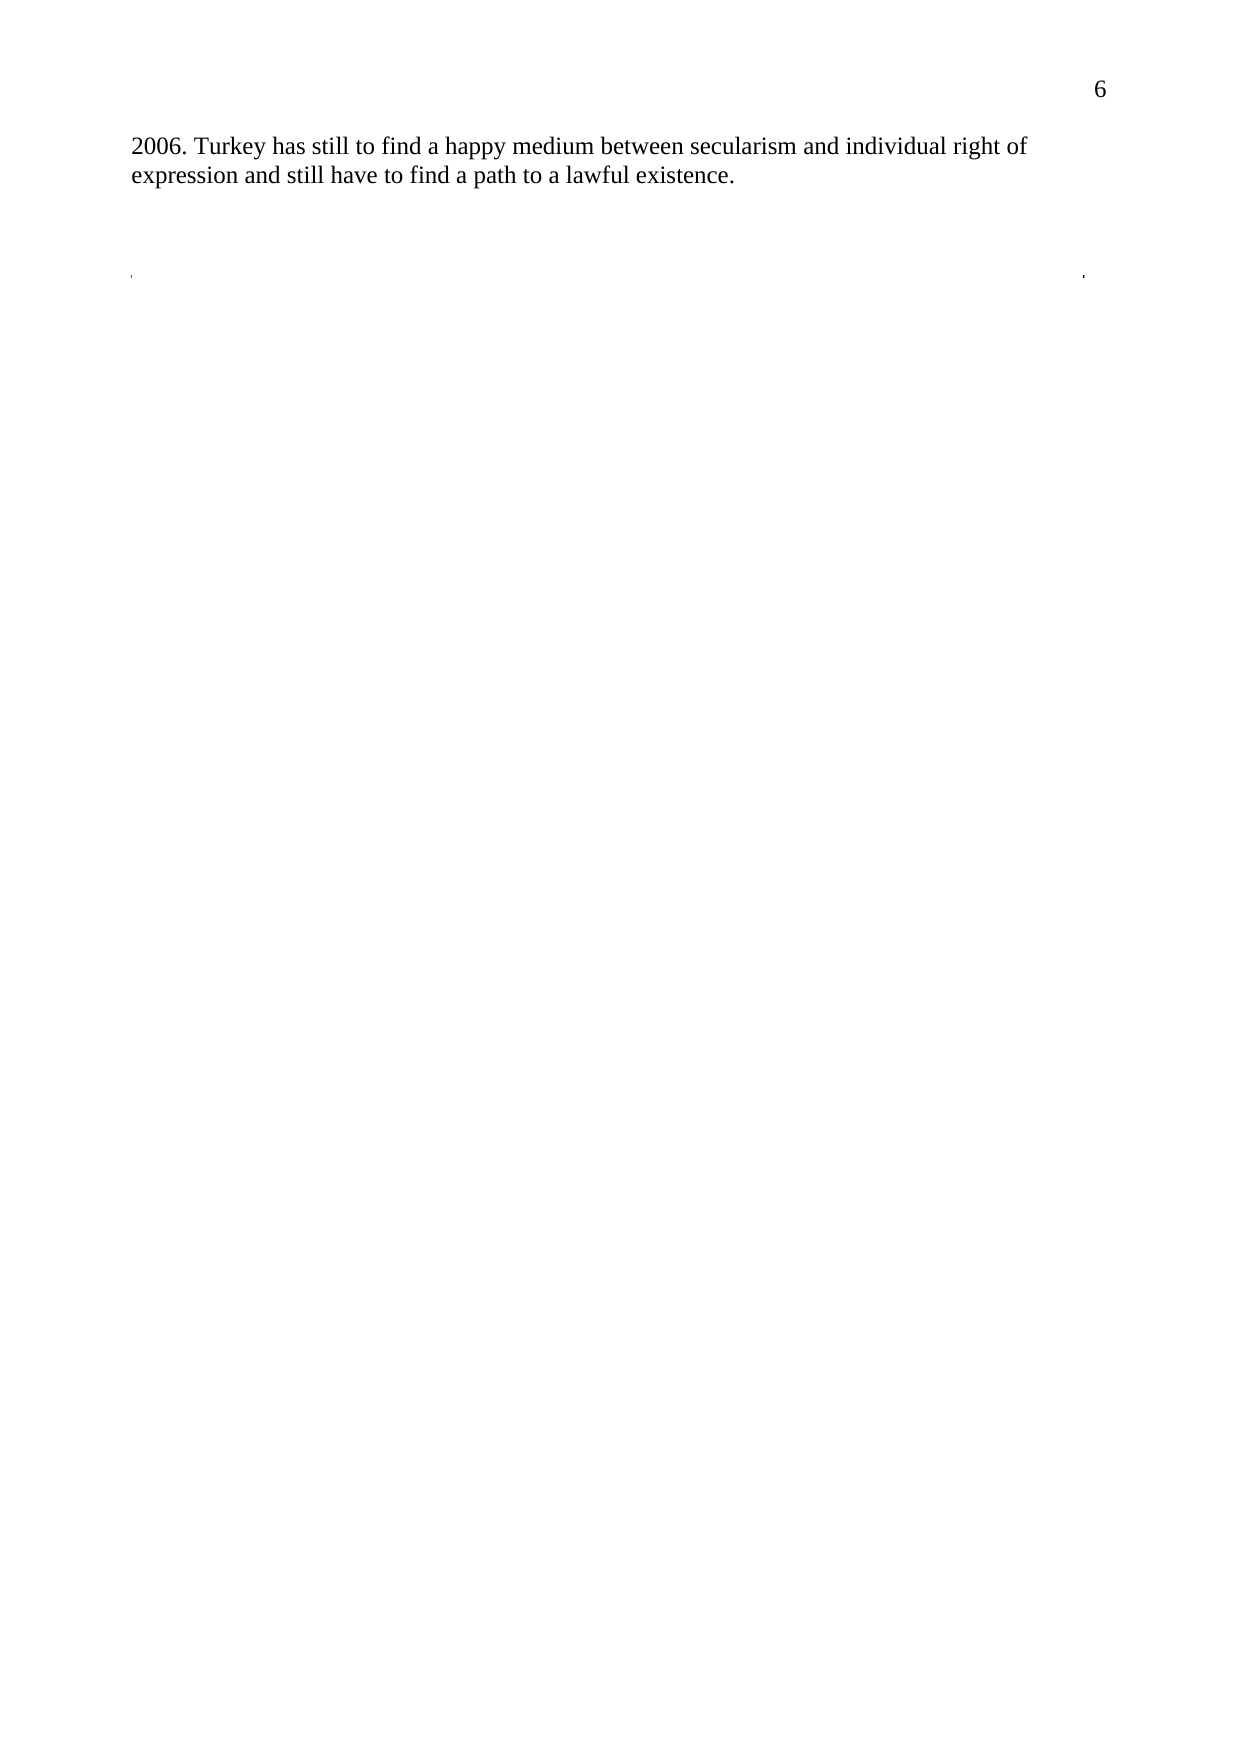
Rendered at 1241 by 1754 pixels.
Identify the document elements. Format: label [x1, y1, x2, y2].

text [131, 131, 1106, 189]
